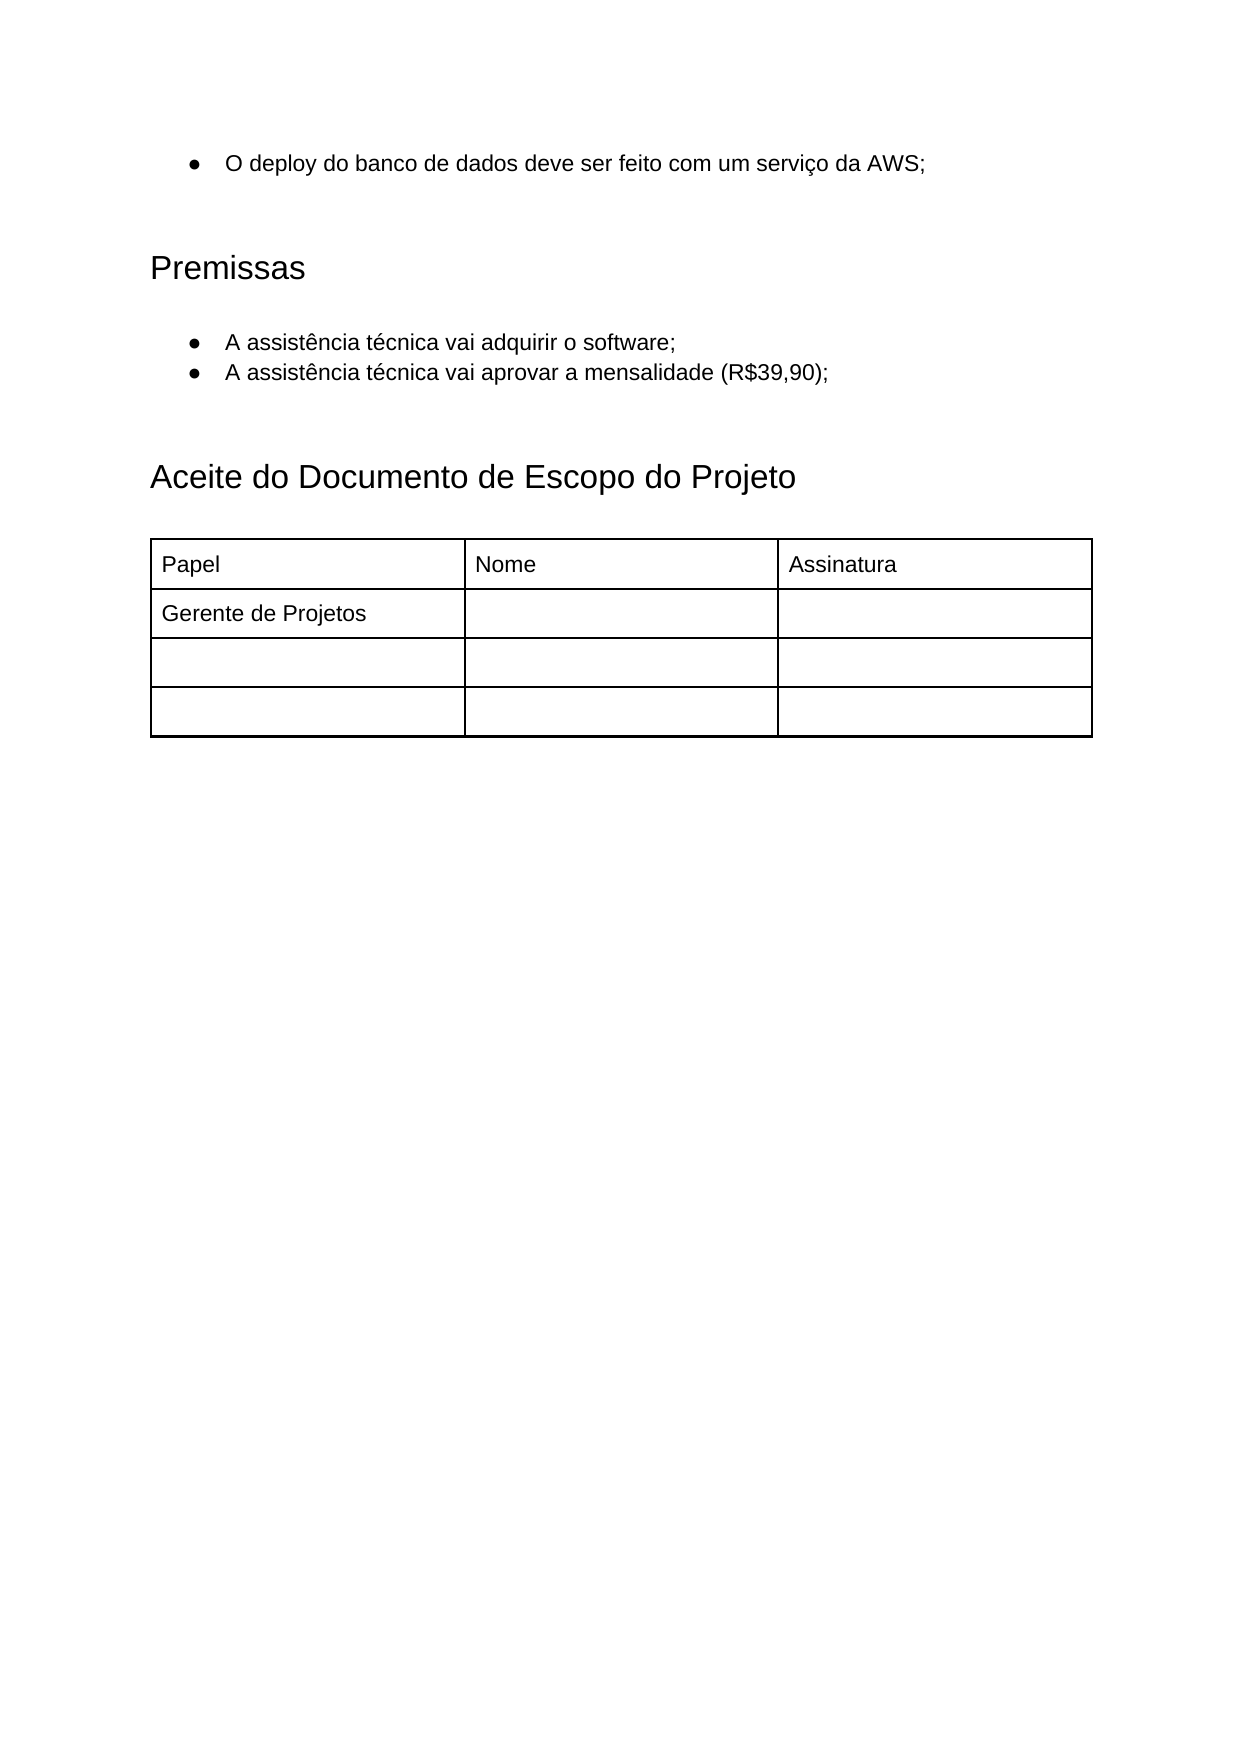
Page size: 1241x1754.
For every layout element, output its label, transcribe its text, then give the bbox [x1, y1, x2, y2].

table_cell [466, 688, 777, 735]
table_cell Gerente de Projetos [152, 590, 464, 637]
table_cell [466, 590, 777, 637]
table_cell [779, 639, 1091, 686]
table_header Assinatura [779, 540, 1091, 588]
subtitle Aceite do Documento de Escopo do Projeto [150, 457, 1090, 496]
table_cell [779, 590, 1091, 637]
subtitle Premissas [150, 248, 1090, 286]
list A assistência técnica vai aprovar a mensalidade (R$39,90); [187, 359, 1090, 386]
table_header Nome [466, 540, 777, 588]
table_cell [779, 688, 1091, 735]
table_cell [466, 639, 777, 686]
list O deploy do banco de dados deve ser feito com um serviço da AWS; [187, 150, 1090, 176]
table_cell [152, 688, 464, 735]
list A assistência técnica vai adquirir o software; [187, 329, 1090, 355]
table_header Papel [152, 540, 464, 588]
table_cell [152, 639, 464, 686]
